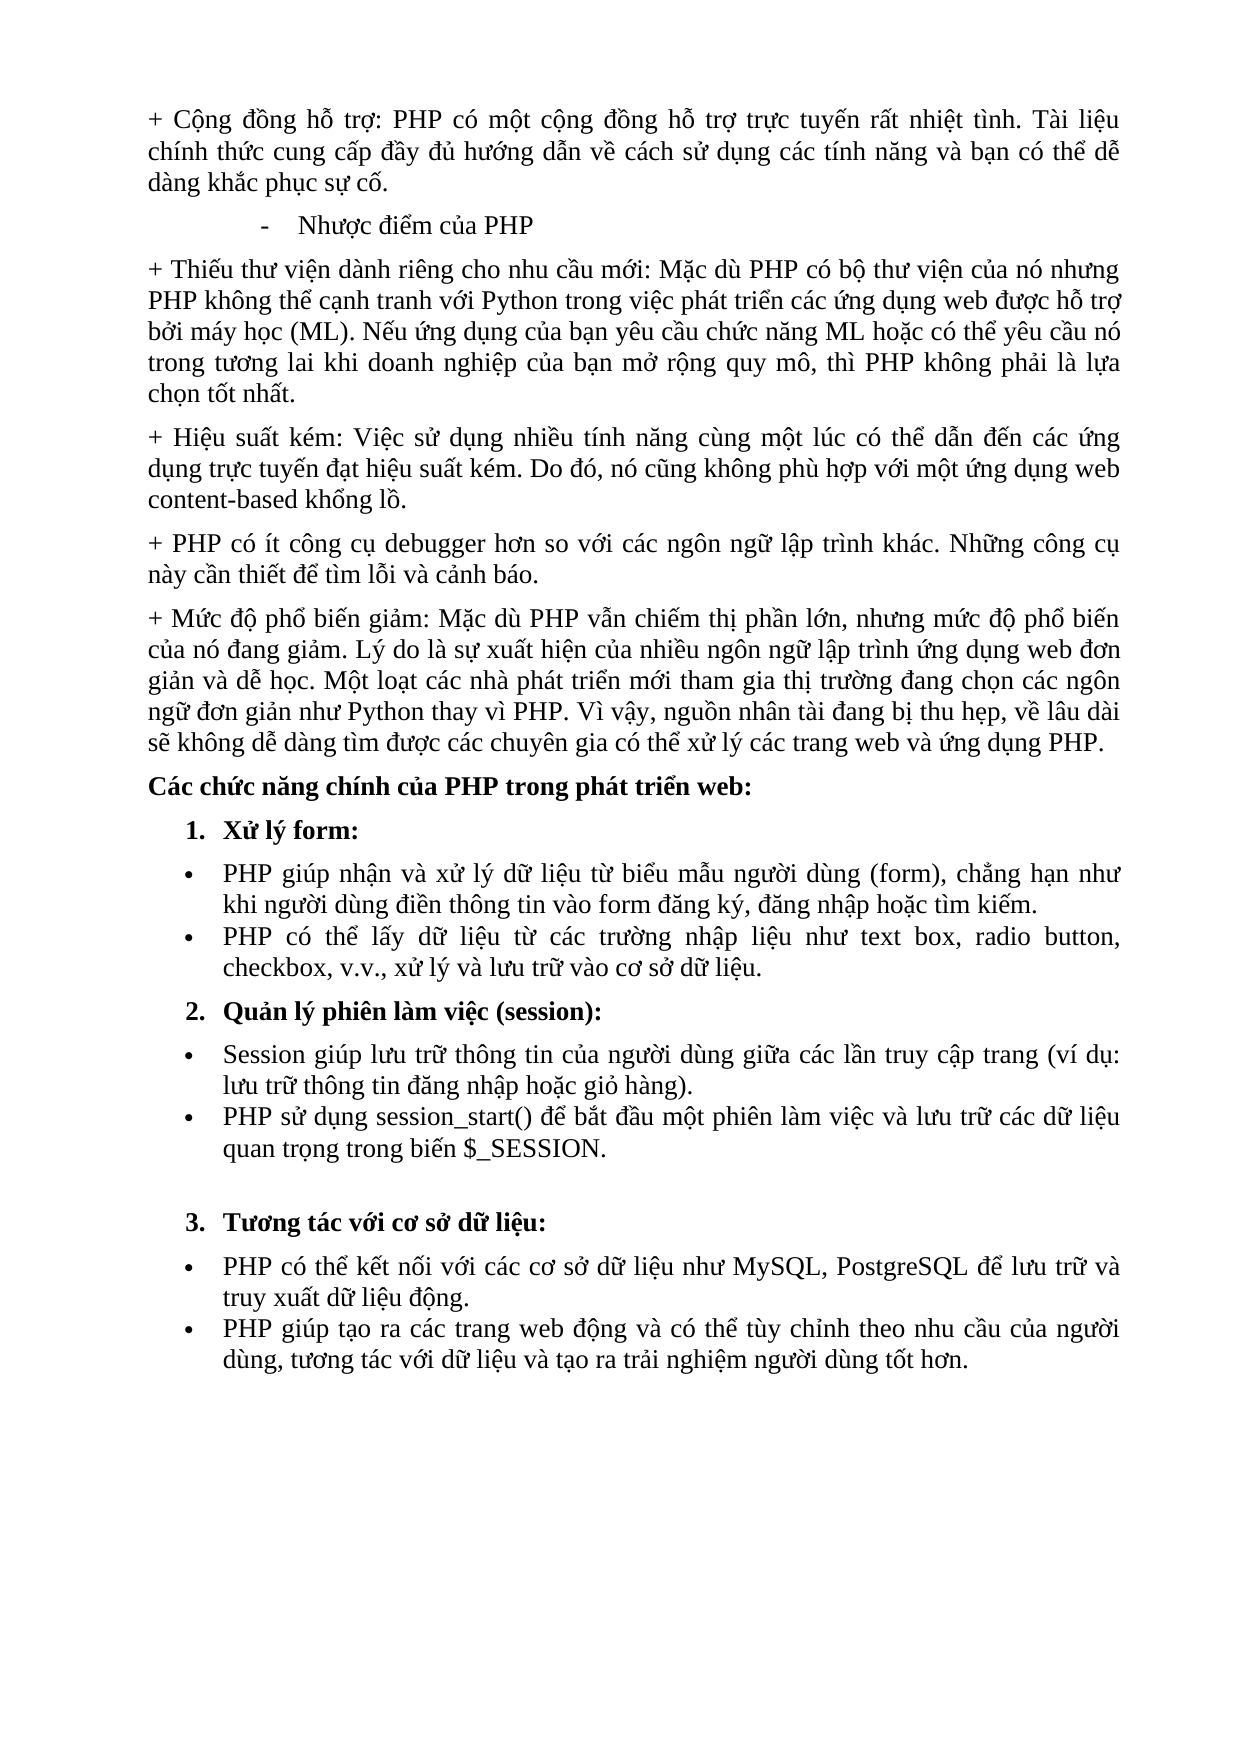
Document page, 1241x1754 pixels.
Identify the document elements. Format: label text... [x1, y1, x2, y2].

list Tương tác với cơ sở dữ liệu: [185, 1206, 1122, 1238]
text + Thiếu thư viện dành riêng cho nhu cầu mới: Mặc dù PHP có bộ thư viện của nó nhưng PHP không thể cạnh tranh với Python trong việc phát triển các ứng dụng web được hỗ trợ bởi máy học (ML). Nếu ứng dụng của bạn yêu cầu chức năng ML hoặc có thể yêu cầu nó trong tương lai khi doanh nghiệp của bạn mở rộng quy mô, thì PHP không phải là lựa chọn tốt nhất. [148, 253, 1122, 409]
text + PHP có ít công cụ debugger hơn so với các ngôn ngữ lập trình khác. Những công cụ này cần thiết để tìm lỗi và cảnh báo. [148, 527, 1122, 589]
list PHP giúp tạo ra các trang web động và có thể tùy chỉnh theo nhu cầu của người dùng, tương tác với dữ liệu và tạo ra trải nghiệm người dùng tốt hơn. [185, 1312, 1122, 1375]
text + Mức độ phổ biến giảm: Mặc dù PHP vẫn chiếm thị phần lớn, nhưng mức độ phổ biến của nó đang giảm. Lý do là sự xuất hiện của nhiều ngôn ngữ lập trình ứng dụng web đơn giản và dễ học. Một loạt các nhà phát triển mới tham gia thị trường đang chọn các ngôn ngữ đơn giản như Python thay vì PHP. Vì vậy, nguồn nhân tài đang bị thu hẹp, về lâu dài sẽ không dễ dàng tìm được các chuyên gia có thể xử lý các trang web và ứng dụng PHP. [148, 602, 1122, 758]
list PHP có thể kết nối với các cơ sở dữ liệu như MySQL, PostgreSQL để lưu trữ và truy xuất dữ liệu động. [185, 1250, 1122, 1312]
text + Hiệu suất kém: Việc sử dụng nhiều tính năng cùng một lúc có thể dẫn đến các ứng dụng trực tuyến đạt hiệu suất kém. Do đó, nó cũng không phù hợp với một ứng dụng web content-based khổng lồ. [148, 421, 1122, 515]
text + Cộng đồng hỗ trợ: PHP có một cộng đồng hỗ trợ trực tuyến rất nhiệt tình. Tài liệu chính thức cung cấp đầy đủ hướng dẫn về cách sử dụng các tính năng và bạn có thể dễ dàng khắc phục sự cố. [148, 103, 1122, 197]
list PHP sử dụng session_start() để bắt đầu một phiên làm việc và lưu trữ các dữ liệu quan trọng trong biến $_SESSION. [185, 1101, 1122, 1163]
list PHP giúp nhận và xử lý dữ liệu từ biểu mẫu người dùng (form), chẳng hạn như khi người dùng điền thông tin vào form đăng ký, đăng nhập hoặc tìm kiếm. [185, 857, 1122, 920]
list PHP có thể lấy dữ liệu từ các trường nhập liệu như text box, radio button, checkbox, v.v., xử lý và lưu trữ vào cơ sở dữ liệu. [185, 920, 1122, 982]
list Session giúp lưu trữ thông tin của người dùng giữa các lần truy cập trang (ví dụ: lưu trữ thông tin đăng nhập hoặc giỏ hàng). [185, 1038, 1122, 1101]
list Xử lý form: [185, 814, 1122, 845]
list Nhược điểm của PHP [260, 209, 1122, 241]
text Các chức năng chính của PHP trong phát triển web: [148, 770, 1122, 801]
list Quản lý phiên làm việc (session): [185, 994, 1122, 1026]
